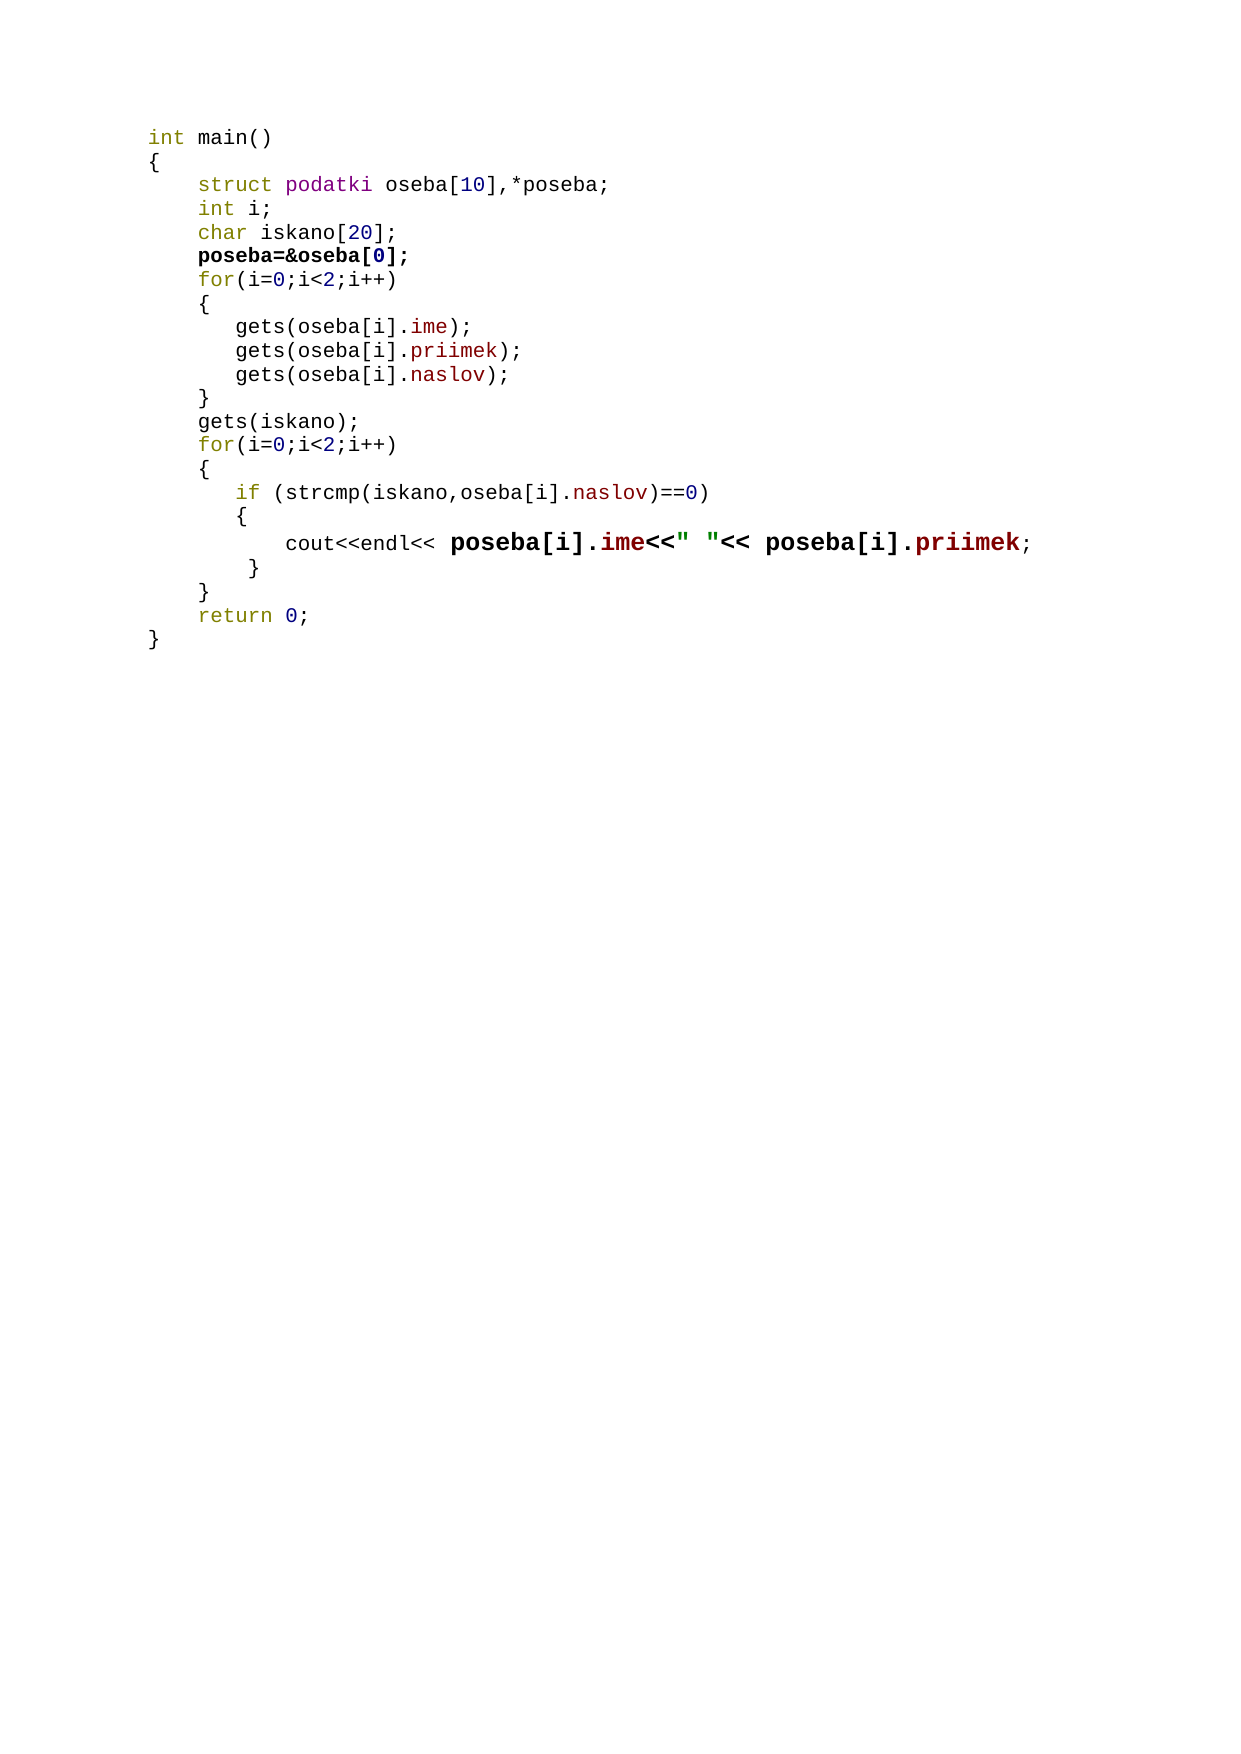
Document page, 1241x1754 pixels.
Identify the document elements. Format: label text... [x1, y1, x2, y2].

text } [148, 387, 1093, 411]
text return 0; [148, 605, 1093, 628]
text for(i=0;i<2;i++) [148, 434, 1093, 458]
text { [148, 458, 1093, 482]
text char iskano[20]; [148, 222, 1093, 245]
text for(i=0;i<2;i++) [148, 269, 1093, 293]
text int i; [148, 198, 1093, 222]
text gets(iskano); [148, 411, 1093, 434]
text } [148, 581, 1093, 605]
text int main() [148, 127, 1093, 151]
text { [148, 505, 1093, 529]
text gets(oseba[i].naslov); [148, 363, 1093, 387]
text gets(oseba[i].priimek); [148, 340, 1093, 363]
text if (strcmp(iskano,oseba[i].naslov)==0) [148, 482, 1093, 505]
text { [148, 293, 1093, 316]
text poseba=&oseba[0]; [148, 245, 1093, 269]
text } [148, 557, 1093, 581]
text { [148, 151, 1093, 174]
text cout<<endl<< poseba[i].ime<<" "<< poseba[i].priimek; [148, 529, 1093, 557]
text gets(oseba[i].ime); [148, 316, 1093, 340]
text struct podatki oseba[10],*poseba; [148, 174, 1093, 198]
text } [148, 628, 1093, 652]
